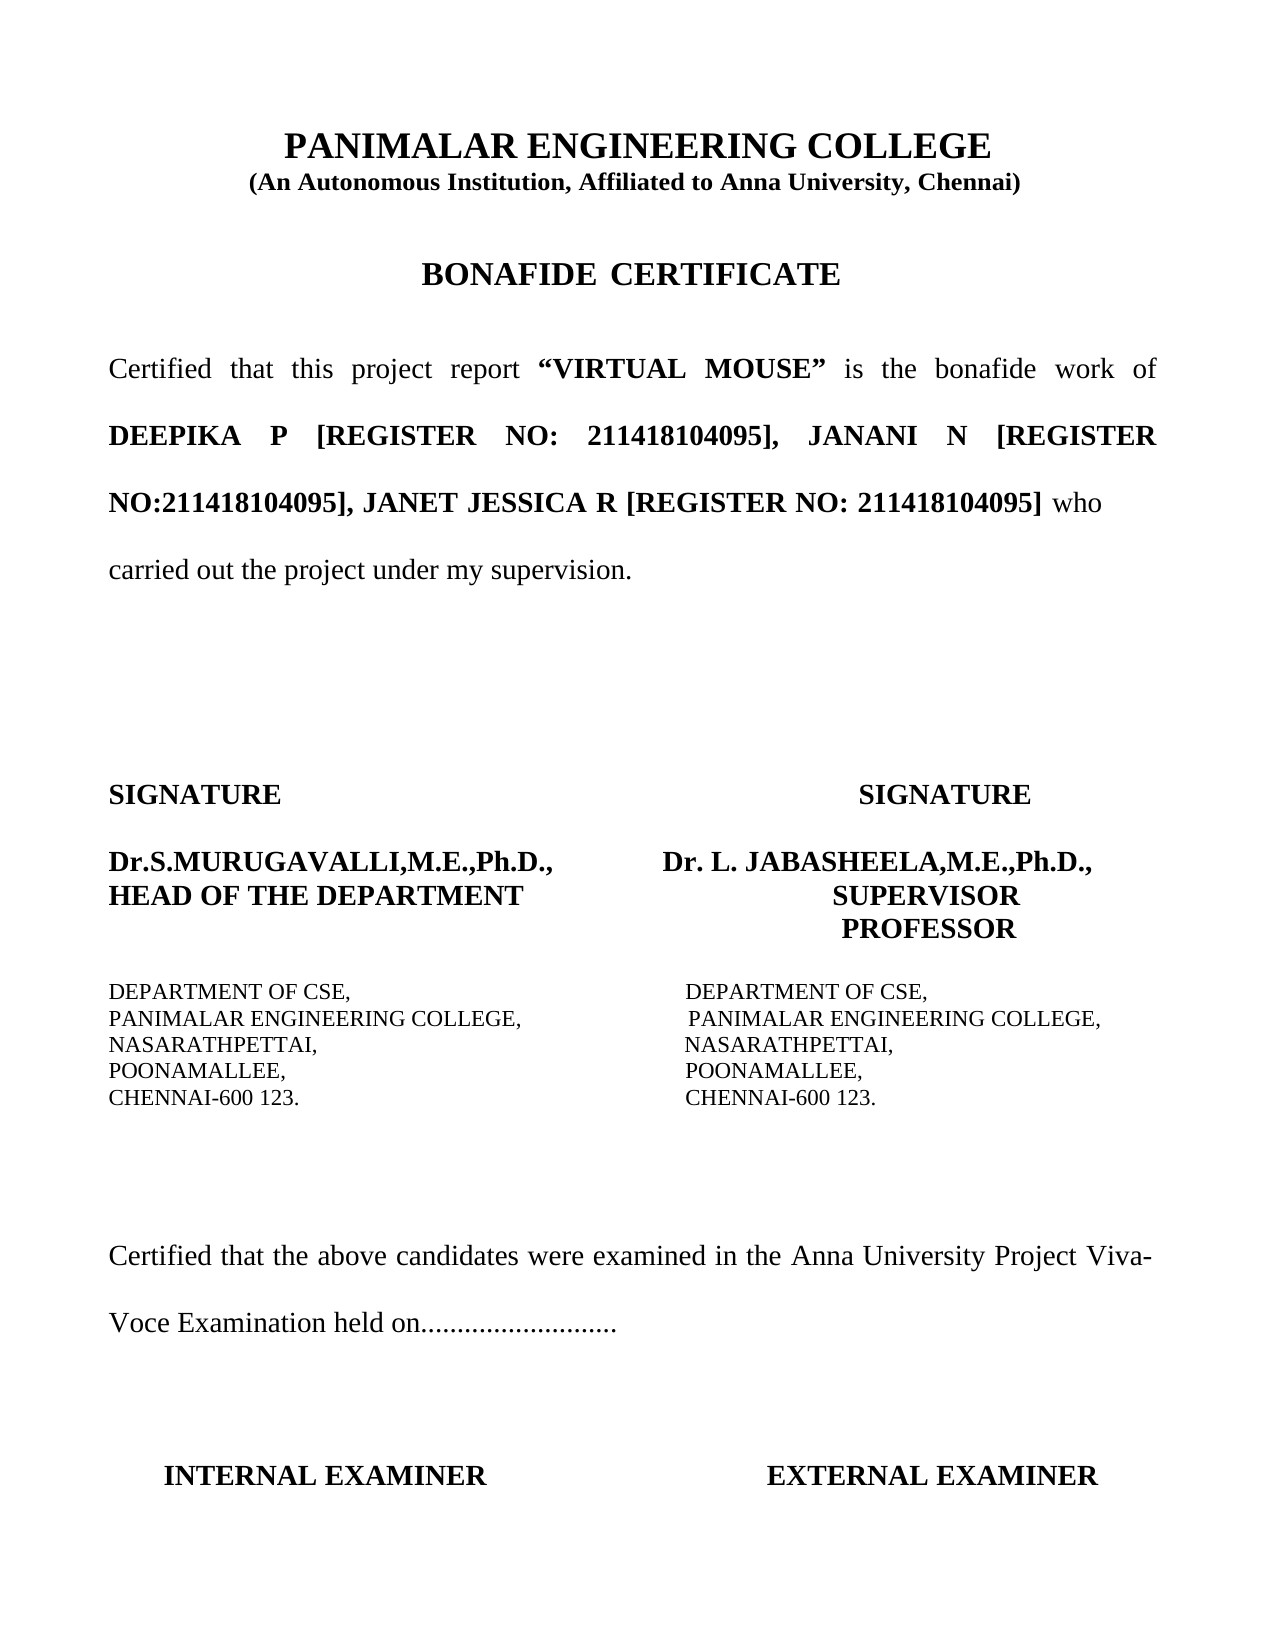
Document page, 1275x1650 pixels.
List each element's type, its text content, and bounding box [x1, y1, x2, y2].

text carried out the project under my supervision. [108, 552, 1194, 586]
text PANIMALAR ENGINEERING COLLEGE, PANIMALAR ENGINEERING COLLEGE, NASARATHPETTAI, NASARATHPETTAI, [108, 1005, 1101, 1058]
subtitle PROFESSOR [841, 912, 1194, 945]
text BONAFIDE CERTIFICATE [312, 254, 951, 292]
subtitle INTERNAL EXAMINER EXTERNAL EXAMINER [67, 1458, 1194, 1492]
text CHENNAI-600 123. CHENNAI-600 123. [108, 1084, 1194, 1110]
text DEPARTMENT OF CSE, DEPARTMENT OF CSE, [108, 979, 1194, 1005]
text (An Autonomous Institution, Affiliated to Anna University, Chennai) [76, 167, 1194, 196]
text Dr.S.MURUGAVALLI,M.E.,Ph.D., Dr. L. JABASHEELA,M.E.,Ph.D., HEAD OF THE DEPARTMENT SUPERVISOR [108, 844, 1093, 912]
text POONAMALLEE, POONAMALLEE, [108, 1058, 1194, 1084]
text Certified that the above candidates were examined in the Anna University Project Viva- Voce Examination held on........................... [108, 1238, 1194, 1338]
subtitle SIGNATURE SIGNATURE [108, 777, 1194, 811]
subtitle PANIMALAR ENGINEERING COLLEGE [83, 124, 1194, 167]
text Certified that this project report “VIRTUAL MOUSE” is the bonafide work of DEEPIKA P [REGISTER NO: 211418104095], JANANI N [REGISTER NO:211418104095], JANET JESSICA R [REGISTER NO: 211418104095] who [108, 351, 1157, 518]
